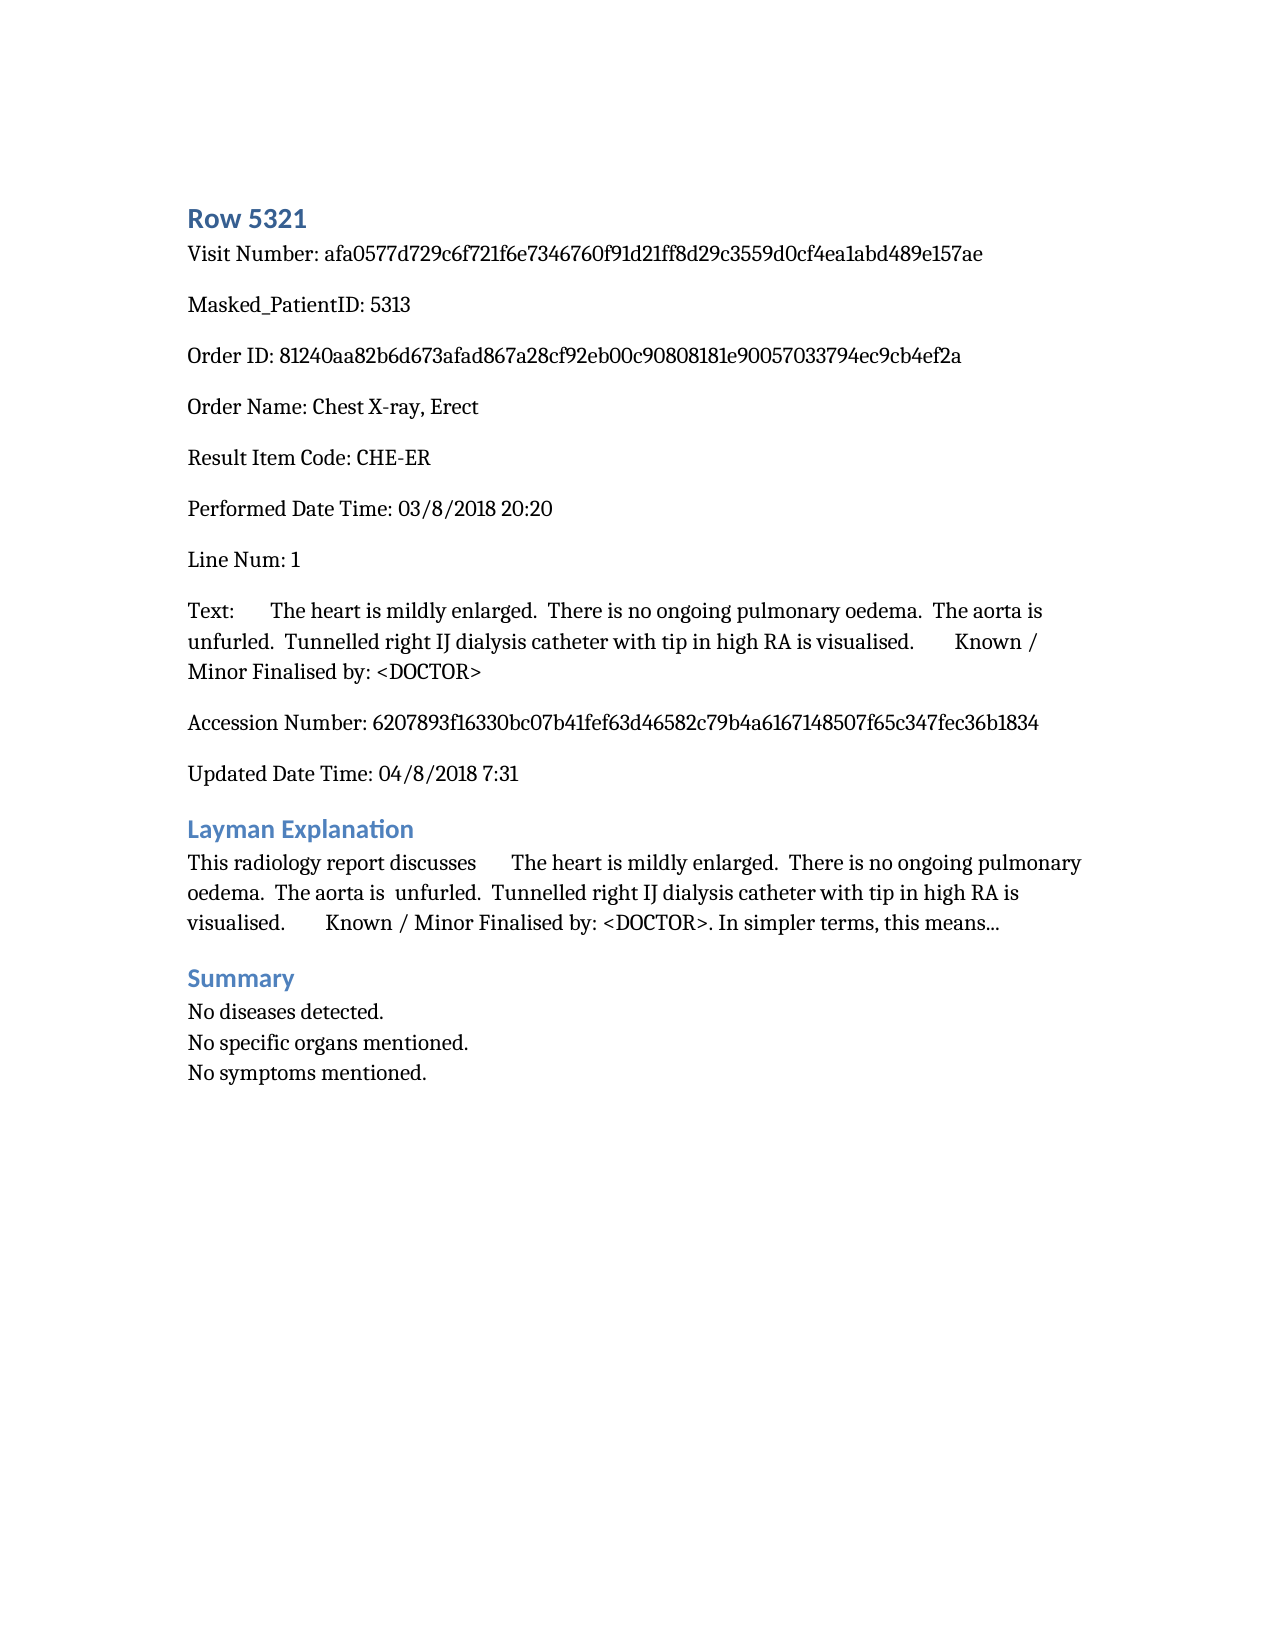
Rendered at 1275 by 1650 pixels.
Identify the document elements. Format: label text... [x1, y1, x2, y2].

text Text: The heart is mildly enlarged. There is no ongoing pulmonary oedema. The aorta is unfurled. Tunnelled right IJ dialysis catheter with tip in high RA is visualised. Known / Minor Finalised by: <DOCTOR> [187, 598, 1087, 685]
subtitle Summary [187, 961, 1087, 994]
text Order Name: Chest X-ray, Erect [187, 394, 1087, 420]
text Performed Date Time: 03/8/2018 20:20 [187, 496, 1087, 522]
text This radiology report discusses The heart is mildly enlarged. There is no ongoing pulmonary oedema. The aorta is unfurled. Tunnelled right IJ dialysis catheter with tip in high RA is visualised. Known / Minor Finalised by: <DOCTOR>. In simpler terms, this means... [187, 850, 1087, 936]
text Result Item Code: CHE-ER [187, 445, 1087, 471]
text Visit Number: afa0577d729c6f721f6e7346760f91d21ff8d29c3559d0cf4ea1abd489e157ae [187, 241, 1087, 267]
text No diseases detected. No specific organs mentioned. No symptoms mentioned. [187, 999, 1087, 1086]
text Updated Date Time: 04/8/2018 7:31 [187, 761, 1087, 787]
text Line Num: 1 [187, 547, 1087, 573]
text Masked_PatientID: 5313 [187, 292, 1087, 318]
subtitle Row 5321 [187, 200, 1087, 236]
subtitle Layman Explanation [187, 812, 1087, 845]
text Accession Number: 6207893f16330bc07b41fef63d46582c79b4a6167148507f65c347fec36b1834 [187, 710, 1087, 736]
text Order ID: 81240aa82b6d673afad867a28cf92eb00c90808181e90057033794ec9cb4ef2a [187, 343, 1087, 369]
